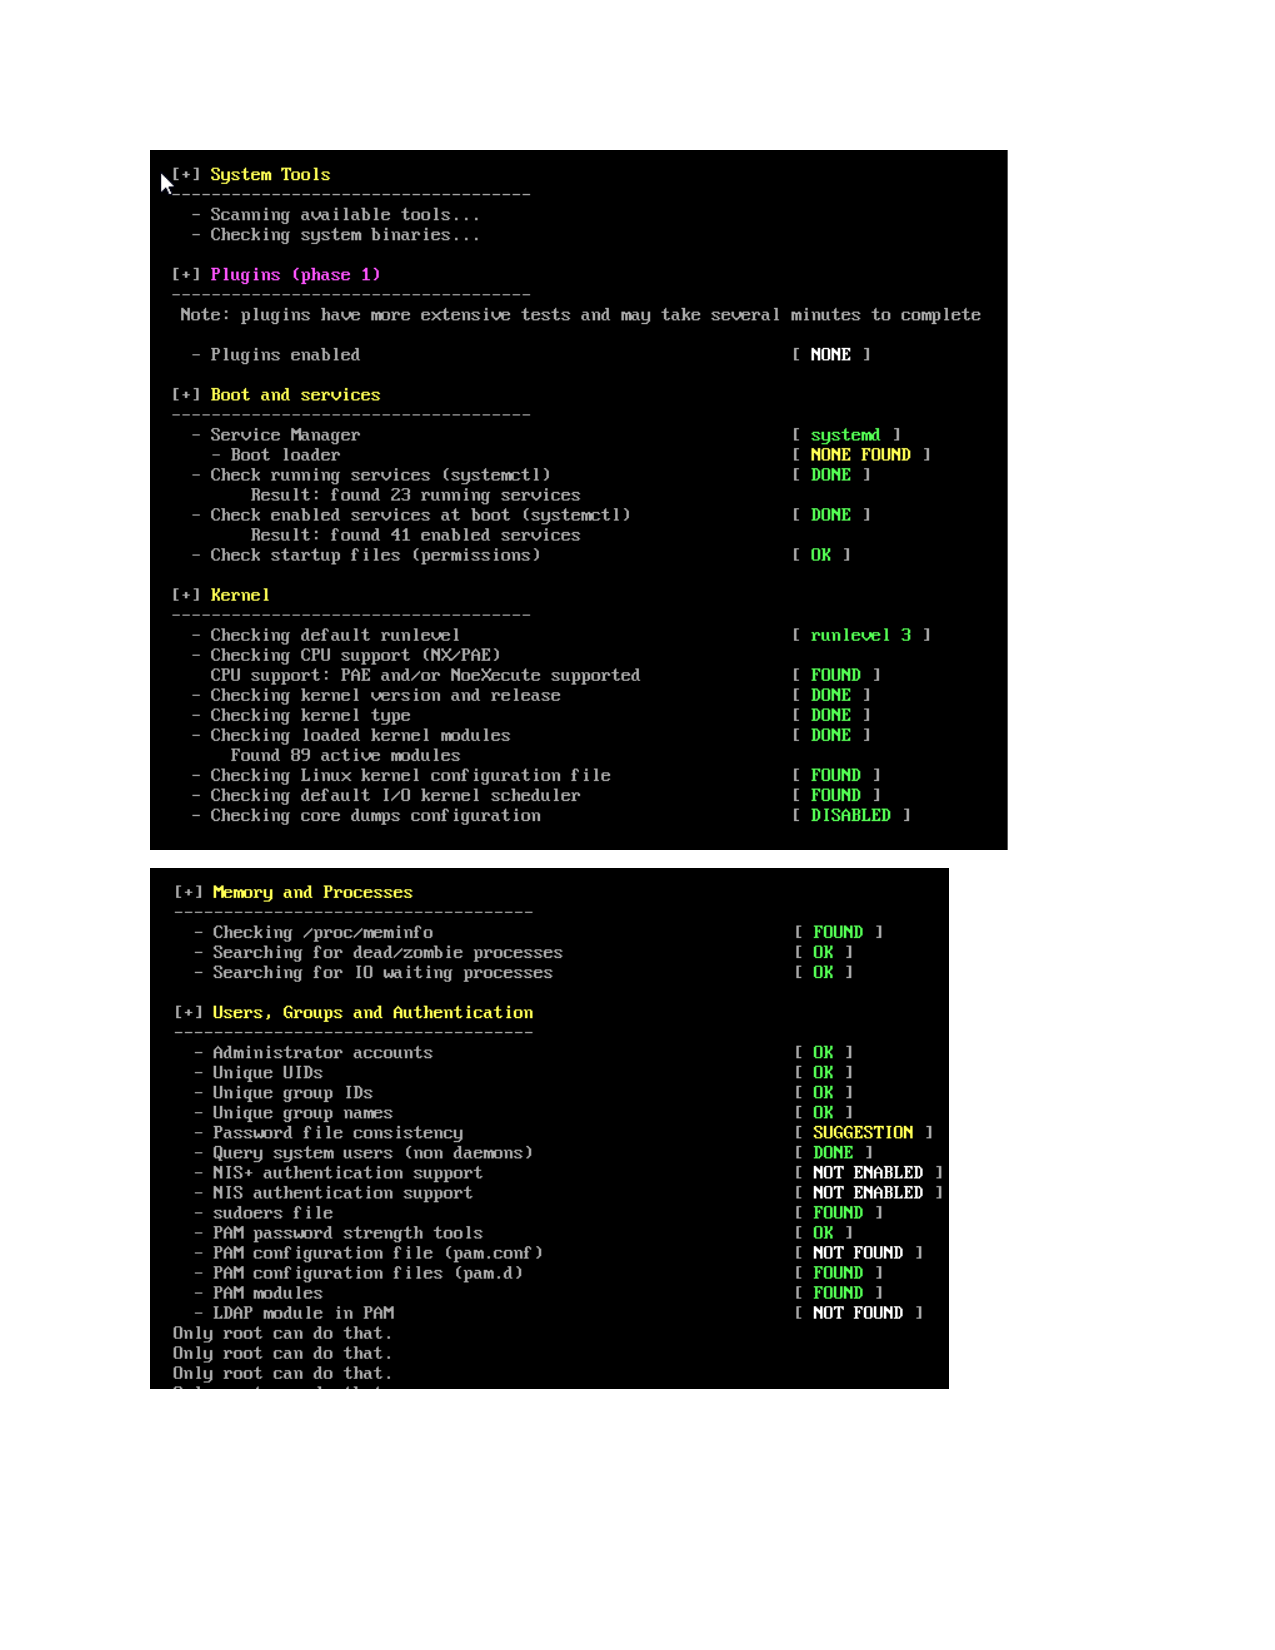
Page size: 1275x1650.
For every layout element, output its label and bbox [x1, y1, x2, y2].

picture [150, 868, 949, 1389]
picture [150, 150, 1008, 850]
